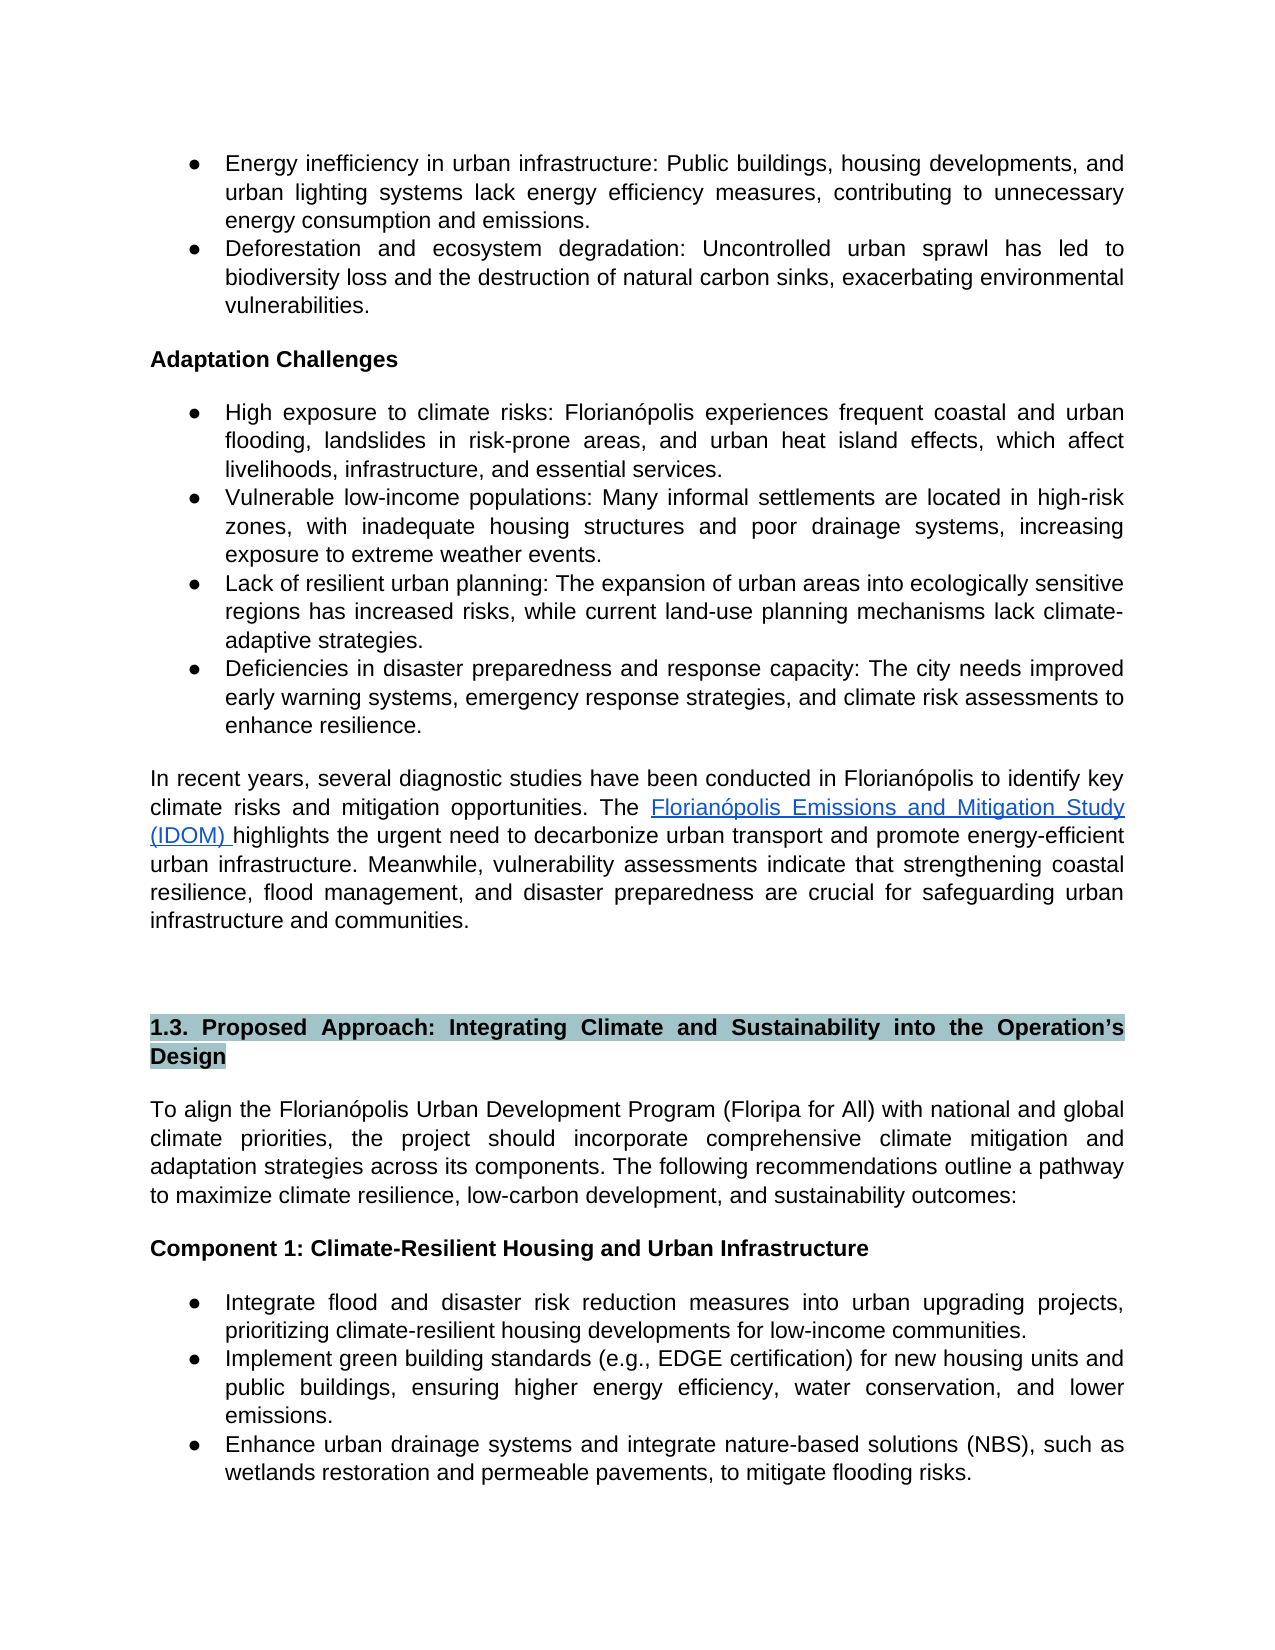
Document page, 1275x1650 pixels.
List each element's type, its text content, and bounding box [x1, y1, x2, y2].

subtitle 1.3. Proposed Approach: Integrating Climate and Sustainability into the Operation’s Design [150, 1041, 1125, 1069]
list Enhance urban drainage systems and integrate nature-based solutions (NBS), such as wetlands restoration and permeable pavements, to mitigate flooding risks. [187, 1431, 1125, 1485]
list Implement green building standards (e.g., EDGE certification) for new housing units and public buildings, ensuring higher energy efficiency, water conservation, and lower emissions. [187, 1345, 1125, 1428]
list Energy inefficiency in urban infrastructure: Public buildings, housing developments, and urban lighting systems lack energy efficiency measures, contributing to unnecessary energy consumption and emissions. [187, 150, 1125, 233]
list Integrate flood and disaster risk reduction measures into urban upgrading projects, prioritizing climate-resilient housing developments for low-income communities. [187, 1288, 1125, 1343]
list Vulnerable low-income populations: Many informal settlements are located in high-risk zones, with inadequate housing structures and poor drainage systems, increasing exposure to extreme weather events. [187, 484, 1125, 568]
list High exposure to climate risks: Florianópolis experiences frequent coastal and urban flooding, landslides in risk-prone areas, and urban heat island effects, which affect livelihoods, infrastructure, and essential services. [187, 399, 1125, 482]
list Lack of resilient urban planning: The expansion of urban areas into ecologically sensitive regions has increased risks, while current land-use planning mechanisms lack climate-adaptive strategies. [187, 570, 1125, 653]
text Component 1: Climate-Resilient Housing and Urban Infrastructure [150, 1235, 1125, 1261]
text In recent years, several diagnostic studies have been conducted in Florianópolis to identify key climate risks and mitigation opportunities. The Florianópolis Emissions and Mitigation Study (IDOM) highlights the urgent need to decarbonize urban transport and promote energy-efficient urban infrastructure. Meanwhile, vulnerability assessments indicate that strengthening coastal resilience, flood management, and disaster preparedness are crucial for safeguarding urban infrastructure and communities. [150, 765, 1125, 934]
list Deforestation and ecosystem degradation: Uncontrolled urban sprawl has led to biodiversity loss and the destruction of natural carbon sinks, exacerbating environmental vulnerabilities. [187, 235, 1125, 318]
text To align the Florianópolis Urban Development Program (Floripa for All) with national and global climate priorities, the project should incorporate comprehensive climate mitigation and adaptation strategies across its components. The following recommendations outline a pathway to maximize climate resilience, low-carbon development, and sustainability outcomes: [150, 1096, 1125, 1208]
list Deficiencies in disaster preparedness and response capacity: The city needs improved early warning systems, emergency response strategies, and climate risk assessments to enhance resilience. [187, 655, 1125, 738]
text Adaptation Challenges [150, 346, 1125, 372]
